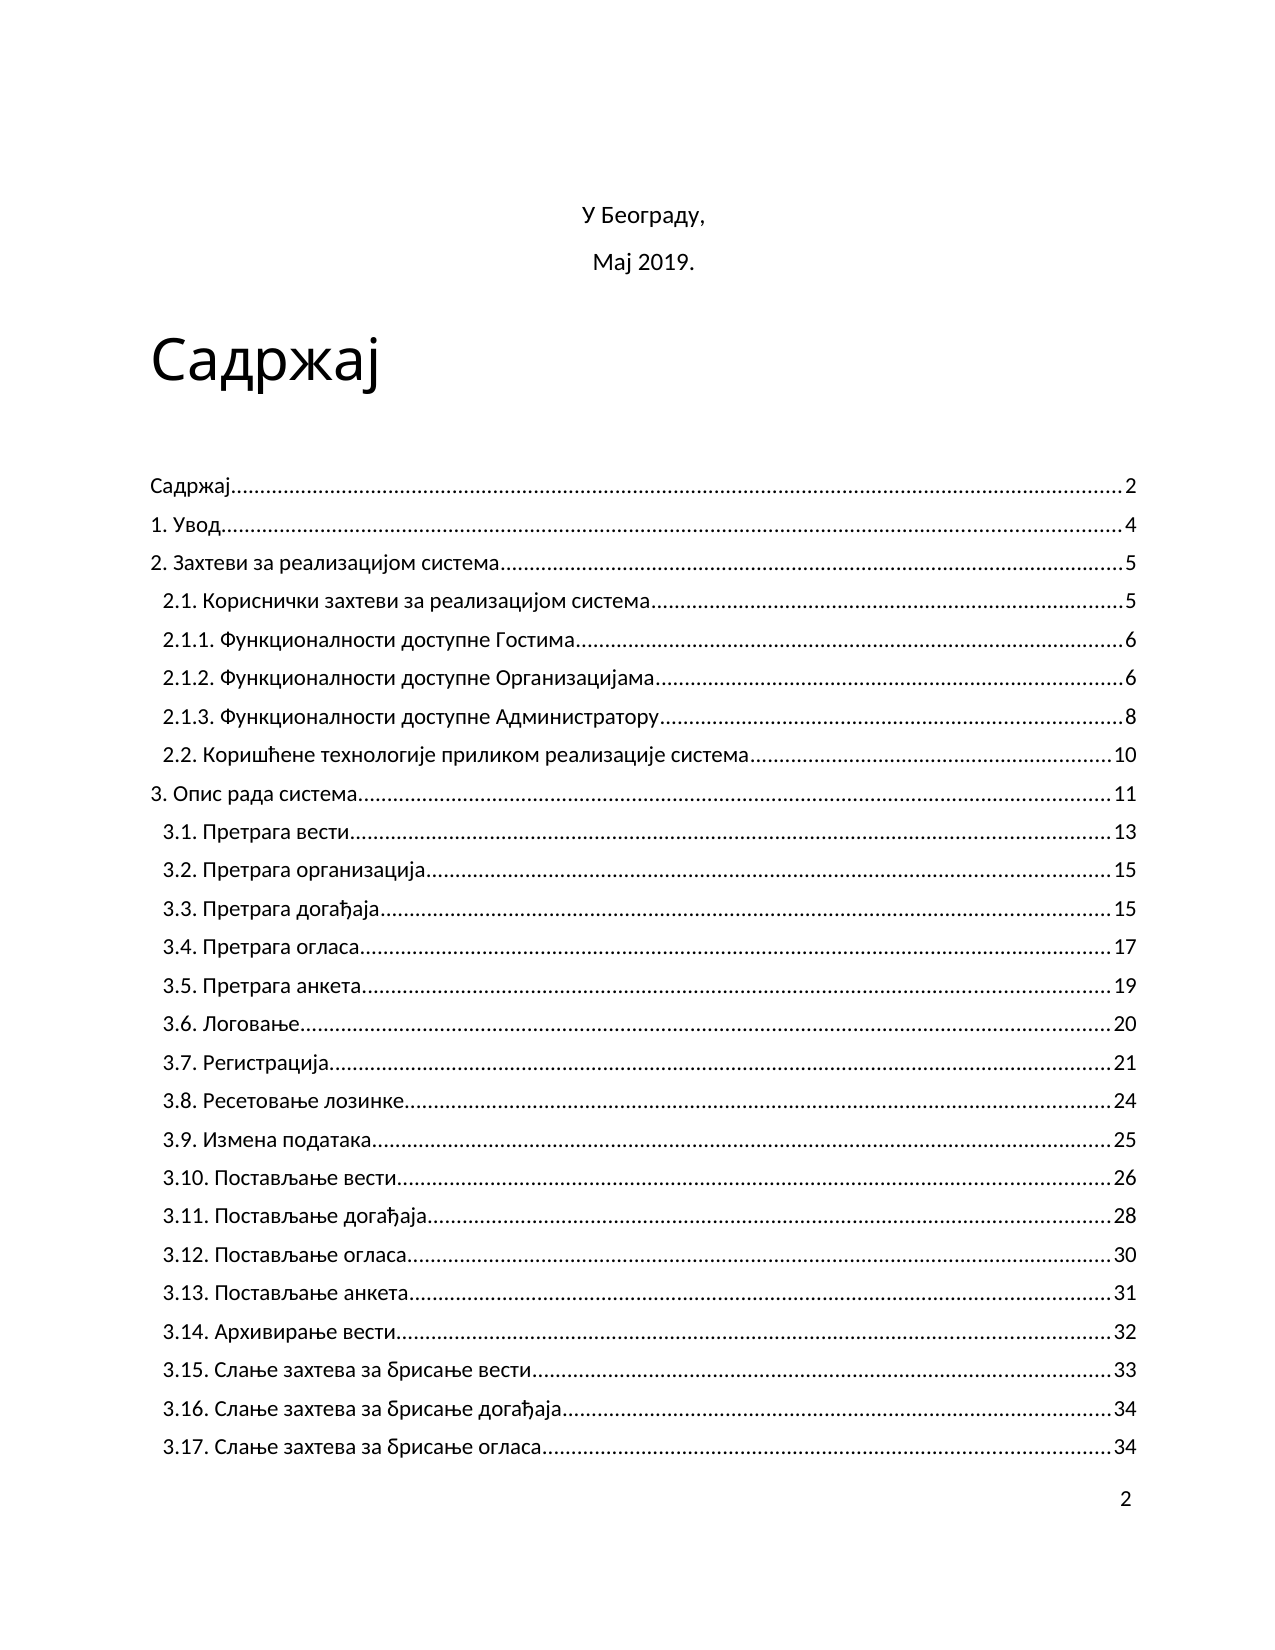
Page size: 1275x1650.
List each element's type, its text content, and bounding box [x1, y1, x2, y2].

text Мај 2019. [559, 246, 728, 276]
subtitle Садржај [150, 318, 1132, 397]
text У Београду, [559, 199, 728, 229]
